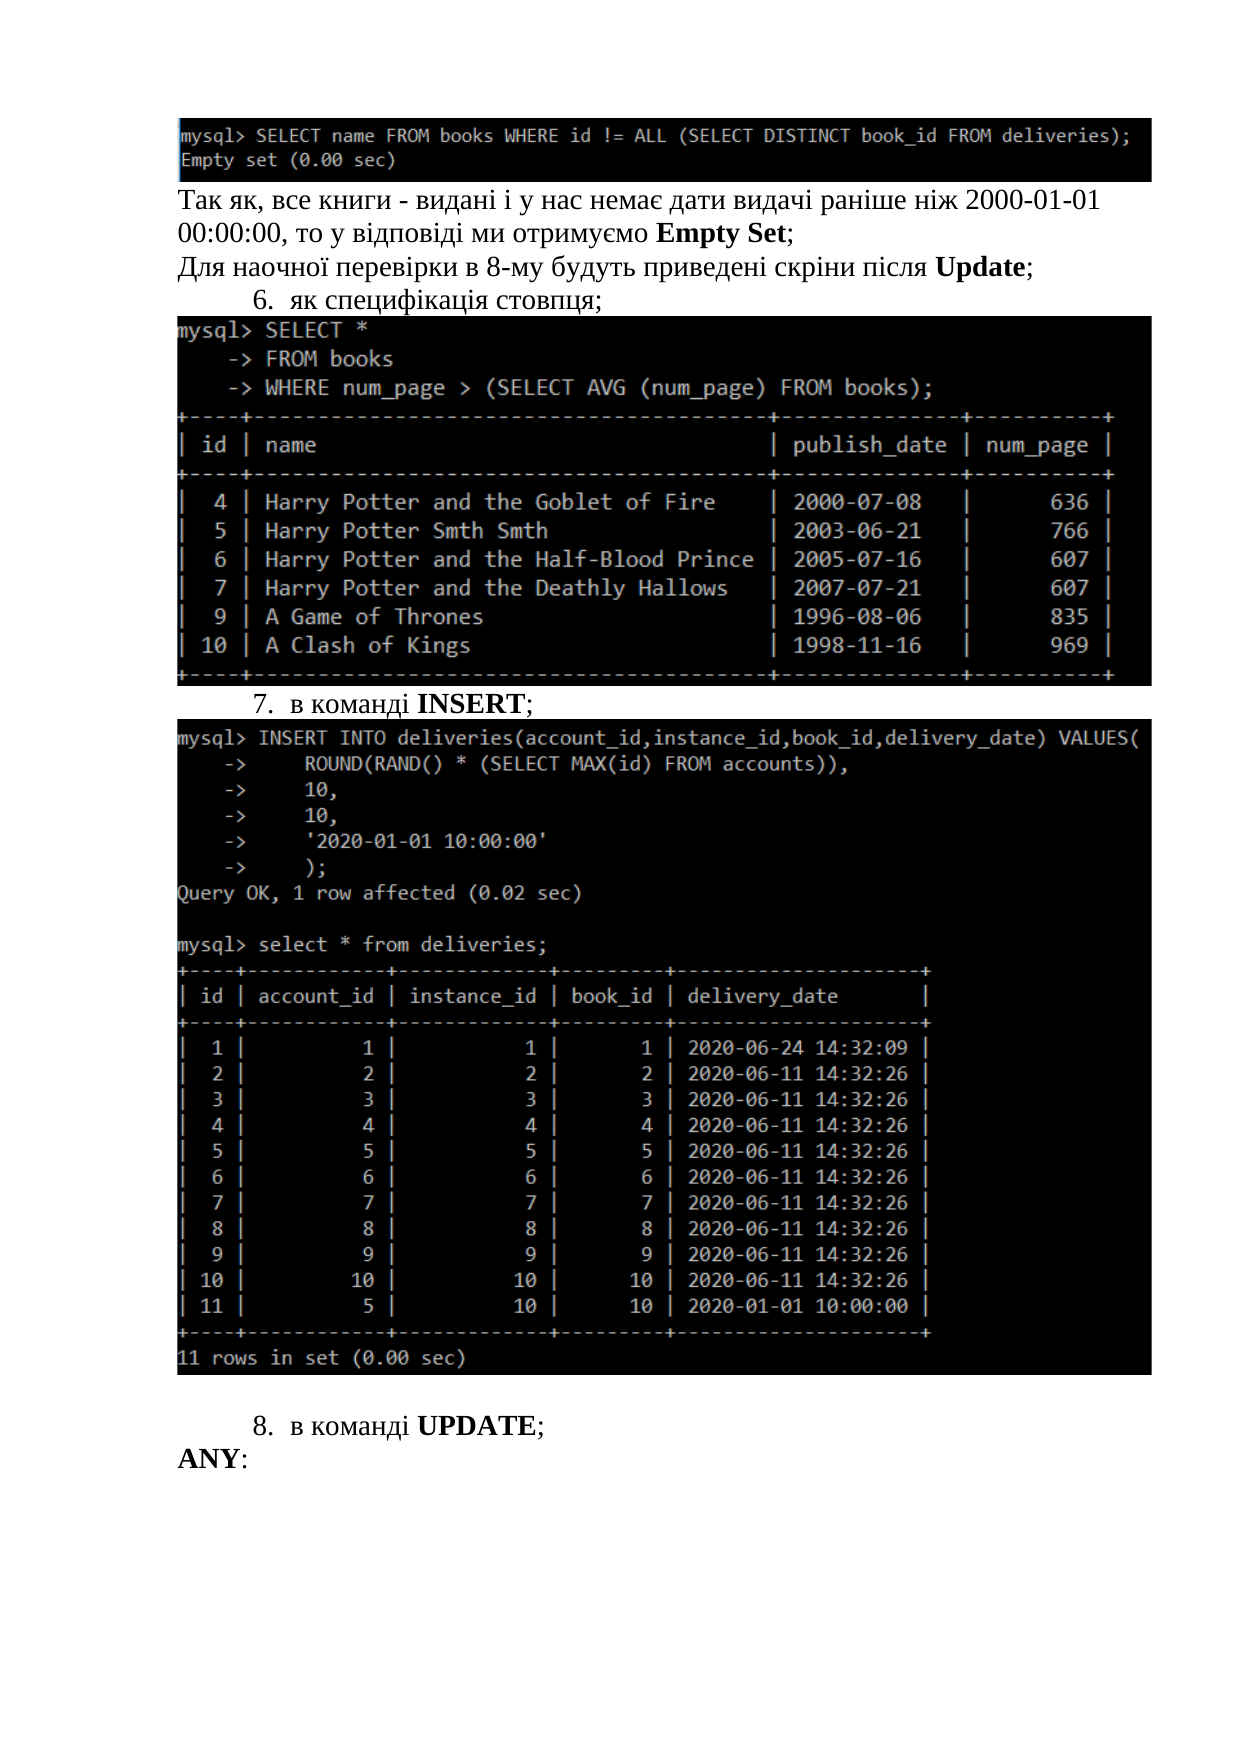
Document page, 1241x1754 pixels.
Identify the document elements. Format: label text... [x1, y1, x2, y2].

picture [177, 719, 1152, 1375]
list як специфікація стовпця; [252, 282, 1152, 316]
text Так як, все книги - видані і у нас немає дати видачі раніше ніж 2000-01-01 00:00:00, то у відповіді ми отримуємо Empty Set; [177, 182, 1152, 249]
list в команді INSERT; [252, 686, 1152, 719]
list в команді UPDATE; [252, 1408, 1152, 1441]
text ANY: [177, 1441, 1152, 1475]
picture [177, 316, 1152, 686]
picture [177, 118, 1152, 182]
text Для наочної перевірки в 8-му будуть приведені скріни після Update; [177, 249, 1152, 282]
